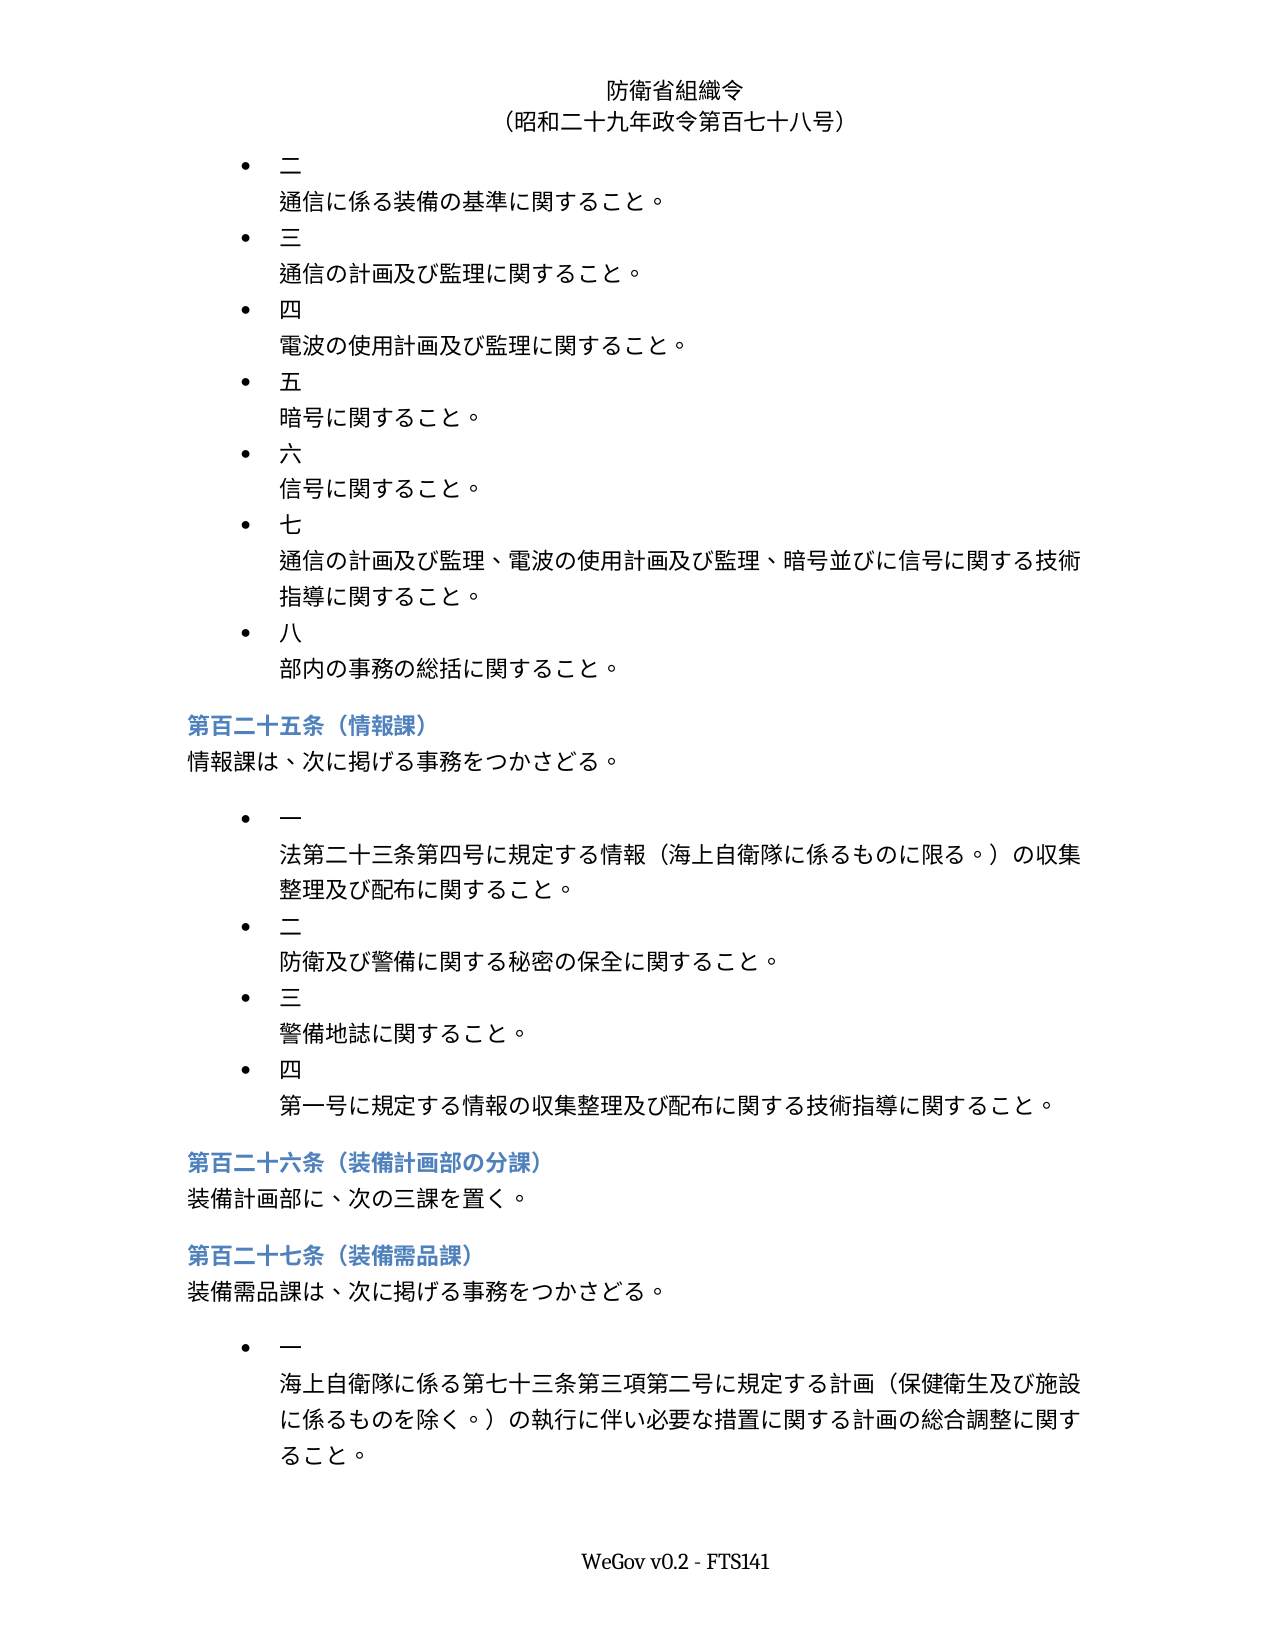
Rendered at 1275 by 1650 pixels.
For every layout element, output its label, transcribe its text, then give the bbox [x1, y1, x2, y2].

list 二 通信に係る装備の基準に関すること。 [242, 150, 1087, 217]
subtitle 第百二十五条（情報課） [187, 710, 1087, 741]
text 情報課は、次に掲げる事務をつかさどる。 [187, 746, 1087, 777]
list 五 暗号に関すること。 [242, 366, 1087, 433]
text 装備計画部に、次の三課を置く。 [187, 1183, 1087, 1214]
list 四 電波の使用計画及び監理に関すること。 [242, 294, 1087, 361]
list 七 通信の計画及び監理、電波の使用計画及び監理、暗号並びに信号に関する技術指導に関すること。 [242, 509, 1087, 612]
list 八 部内の事務の総括に関すること。 [242, 617, 1087, 684]
text 装備需品課は、次に掲げる事務をつかさどる。 [187, 1276, 1087, 1307]
subtitle 第百二十七条（装備需品課） [187, 1239, 1087, 1271]
list 三 通信の計画及び監理に関すること。 [242, 222, 1087, 289]
list 一 海上自衛隊に係る第七十三条第三項第二号に規定する計画（保健衛生及び施設に係るものを除く。）の執行に伴い必要な措置に関する計画の総合調整に関すること。 [242, 1332, 1087, 1471]
list 四 第一号に規定する情報の収集整理及び配布に関する技術指導に関すること。 [242, 1054, 1087, 1121]
list 六 信号に関すること。 [242, 437, 1087, 505]
list 三 警備地誌に関すること。 [242, 982, 1087, 1049]
list 一 法第二十三条第四号に規定する情報（海上自衛隊に係るものに限る。）の収集整理及び配布に関すること。 [242, 803, 1087, 906]
list 二 防衛及び警備に関する秘密の保全に関すること。 [242, 910, 1087, 978]
subtitle 第百二十六条（装備計画部の分課） [187, 1147, 1087, 1178]
